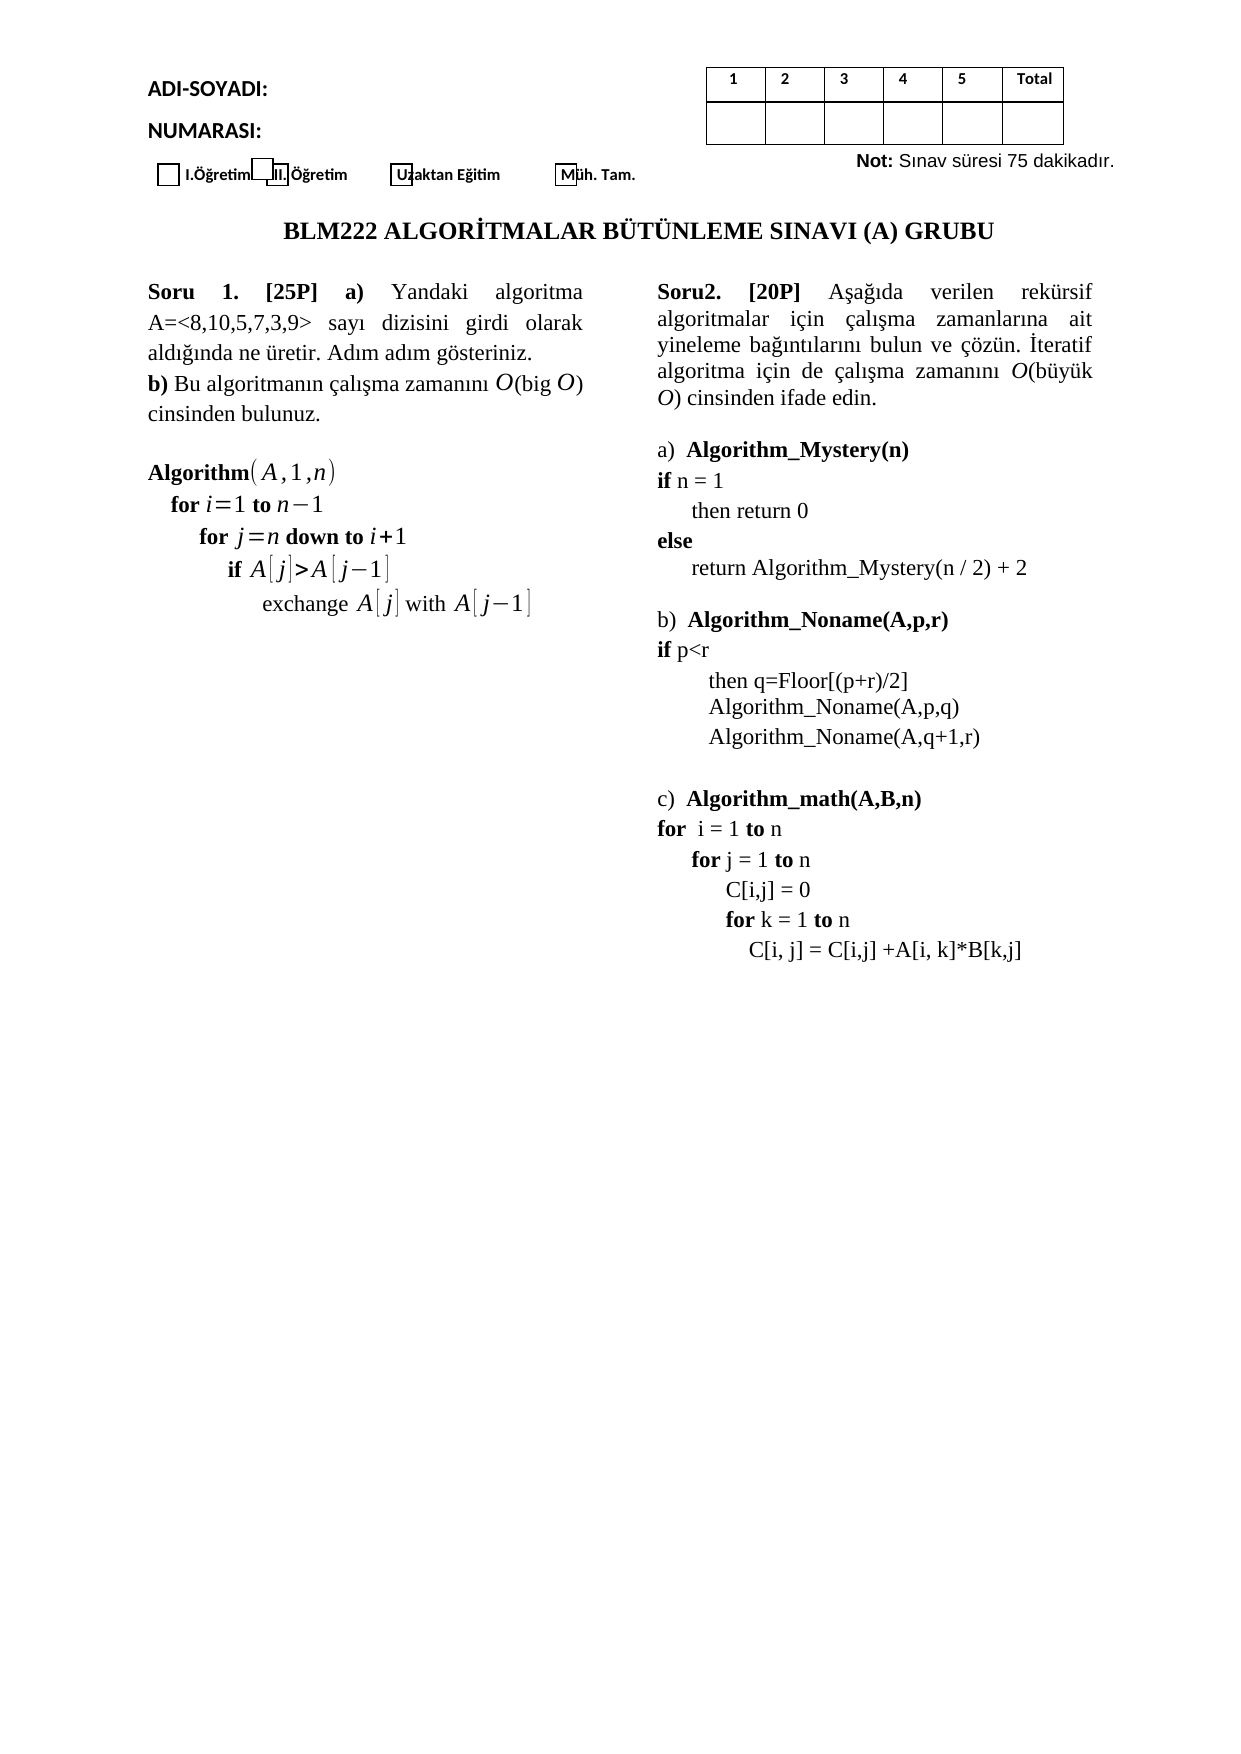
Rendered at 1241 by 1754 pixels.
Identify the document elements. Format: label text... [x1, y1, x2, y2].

text exchange with [148, 588, 583, 619]
text for to [148, 491, 583, 518]
text if n = 1 [657, 467, 1093, 493]
text for j = 1 to n [657, 846, 1093, 872]
text then return 0 [657, 497, 1093, 523]
text Soru2. [20P] Aşağıda verilen rekürsif algoritmalar için çalışma zamanlarına ait yineleme bağıntılarını bulun ve çözün. İteratif algoritma için de çalışma zamanını O(büyük O) cinsinden ifade edin. [657, 278, 1093, 410]
text if p<r [657, 636, 1093, 663]
text a) Algorithm_Mystery(n) [657, 437, 1093, 463]
text Algorithm_Noname(A,p,q) [657, 693, 1093, 719]
text if [148, 554, 583, 584]
text for down to [148, 522, 583, 550]
text Algorithm [148, 457, 583, 487]
text else [657, 527, 1093, 553]
text b) Algorithm_Noname(A,p,r) [657, 606, 1093, 633]
text c) Algorithm_math(A,B,n) [657, 785, 1093, 812]
text return Algorithm_Mystery(n / 2) + 2 [657, 553, 1093, 580]
text then q=Floor[(p+r)/2] [657, 667, 1093, 693]
text for k = 1 to n [657, 906, 1093, 932]
text for i = 1 to n [657, 816, 1093, 842]
text Algorithm_Noname(A,q+1,r) [657, 723, 1093, 749]
text C[i, j] = C[i,j] +A[i, k]*B[k,j] [657, 936, 1093, 963]
text b) Bu algoritmanın çalışma zamanını (big ) cinsinden bulunuz. [148, 369, 583, 427]
text Soru 1. [25P] a) Yandaki algoritma A=<8,10,5,7,3,9> sayı dizisini girdi olarak aldığında ne üretir. Adım adım gösteriniz. [148, 278, 583, 365]
text C[i,j] = 0 [657, 876, 1093, 902]
